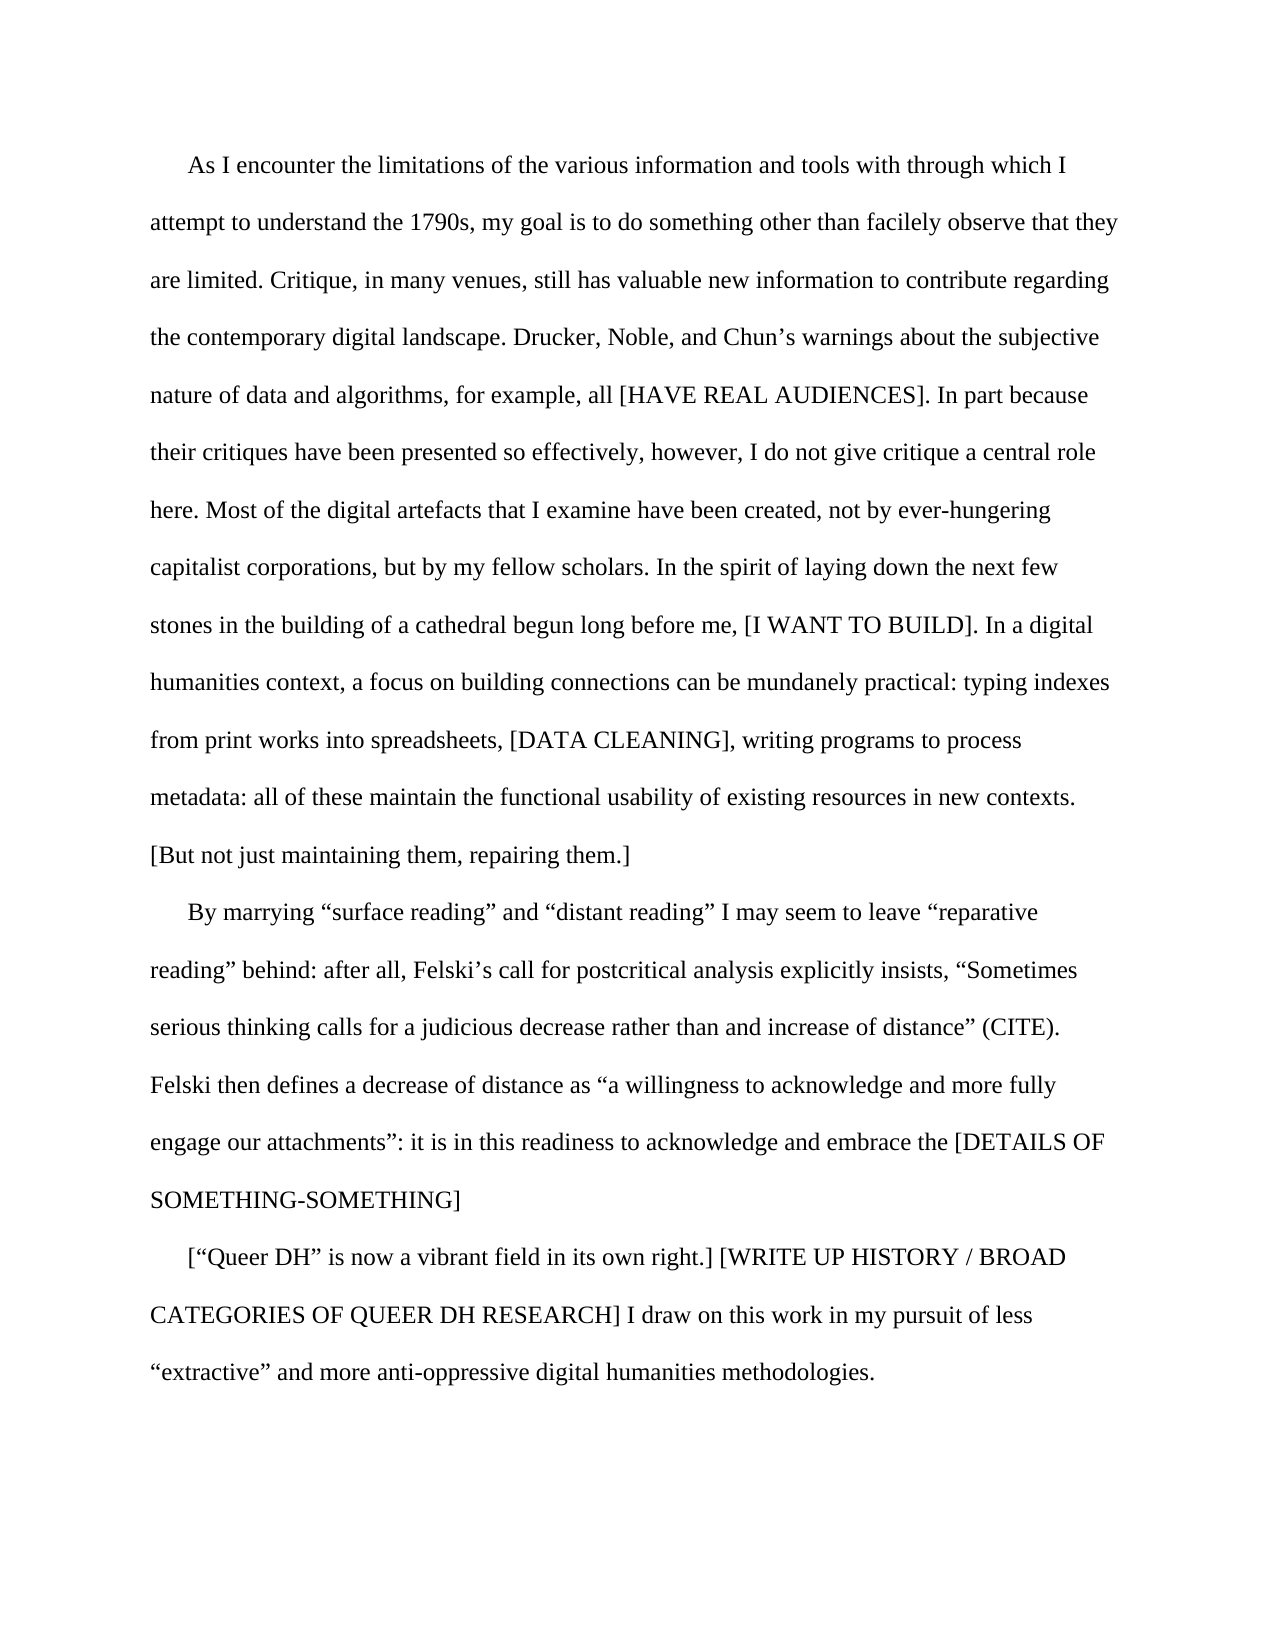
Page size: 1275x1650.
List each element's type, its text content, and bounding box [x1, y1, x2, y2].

text As I encounter the limitations of the various information and tools with through which I attempt to understand the 1790s, my goal is to do something other than facilely observe that they are limited. Critique, in many venues, still has valuable new information to contribute regarding the contemporary digital landscape. Drucker, Noble, and Chun’s warnings about the subjective nature of data and algorithms, for example, all [HAVE REAL AUDIENCES]. In part because their critiques have been presented so effectively, however, I do not give critique a central role here. Most of the digital artefacts that I examine have been created, not by ever-hungering capitalist corporations, but by my fellow scholars. In the spirit of laying down the next few stones in the building of a cathedral begun long before me, [I WANT TO BUILD]. In a digital humanities context, a focus on building connections can be mundanely practical: typing indexes from print works into spreadsheets, [DATA CLEANING], writing programs to process metadata: all of these maintain the functional usability of existing resources in new contexts. [But not just maintaining them, repairing them.] [150, 150, 1125, 869]
text [“Queer DH” is now a vibrant field in its own right.] [WRITE UP HISTORY / BROAD CATEGORIES OF QUEER DH RESEARCH] I draw on this work in my pursuit of less “extractive” and more anti-oppressive digital humanities methodologies. [150, 1242, 1125, 1386]
text By marrying “surface reading” and “distant reading” I may seem to leave “reparative reading” behind: after all, Felski’s call for postcritical analysis explicitly insists, “Sometimes serious thinking calls for a judicious decrease rather than and increase of distance” (CITE). Felski then defines a decrease of distance as “a willingness to acknowledge and more fully engage our attachments”: it is in this readiness to acknowledge and embrace the [DETAILS OF SOMETHING-SOMETHING] [150, 897, 1125, 1214]
